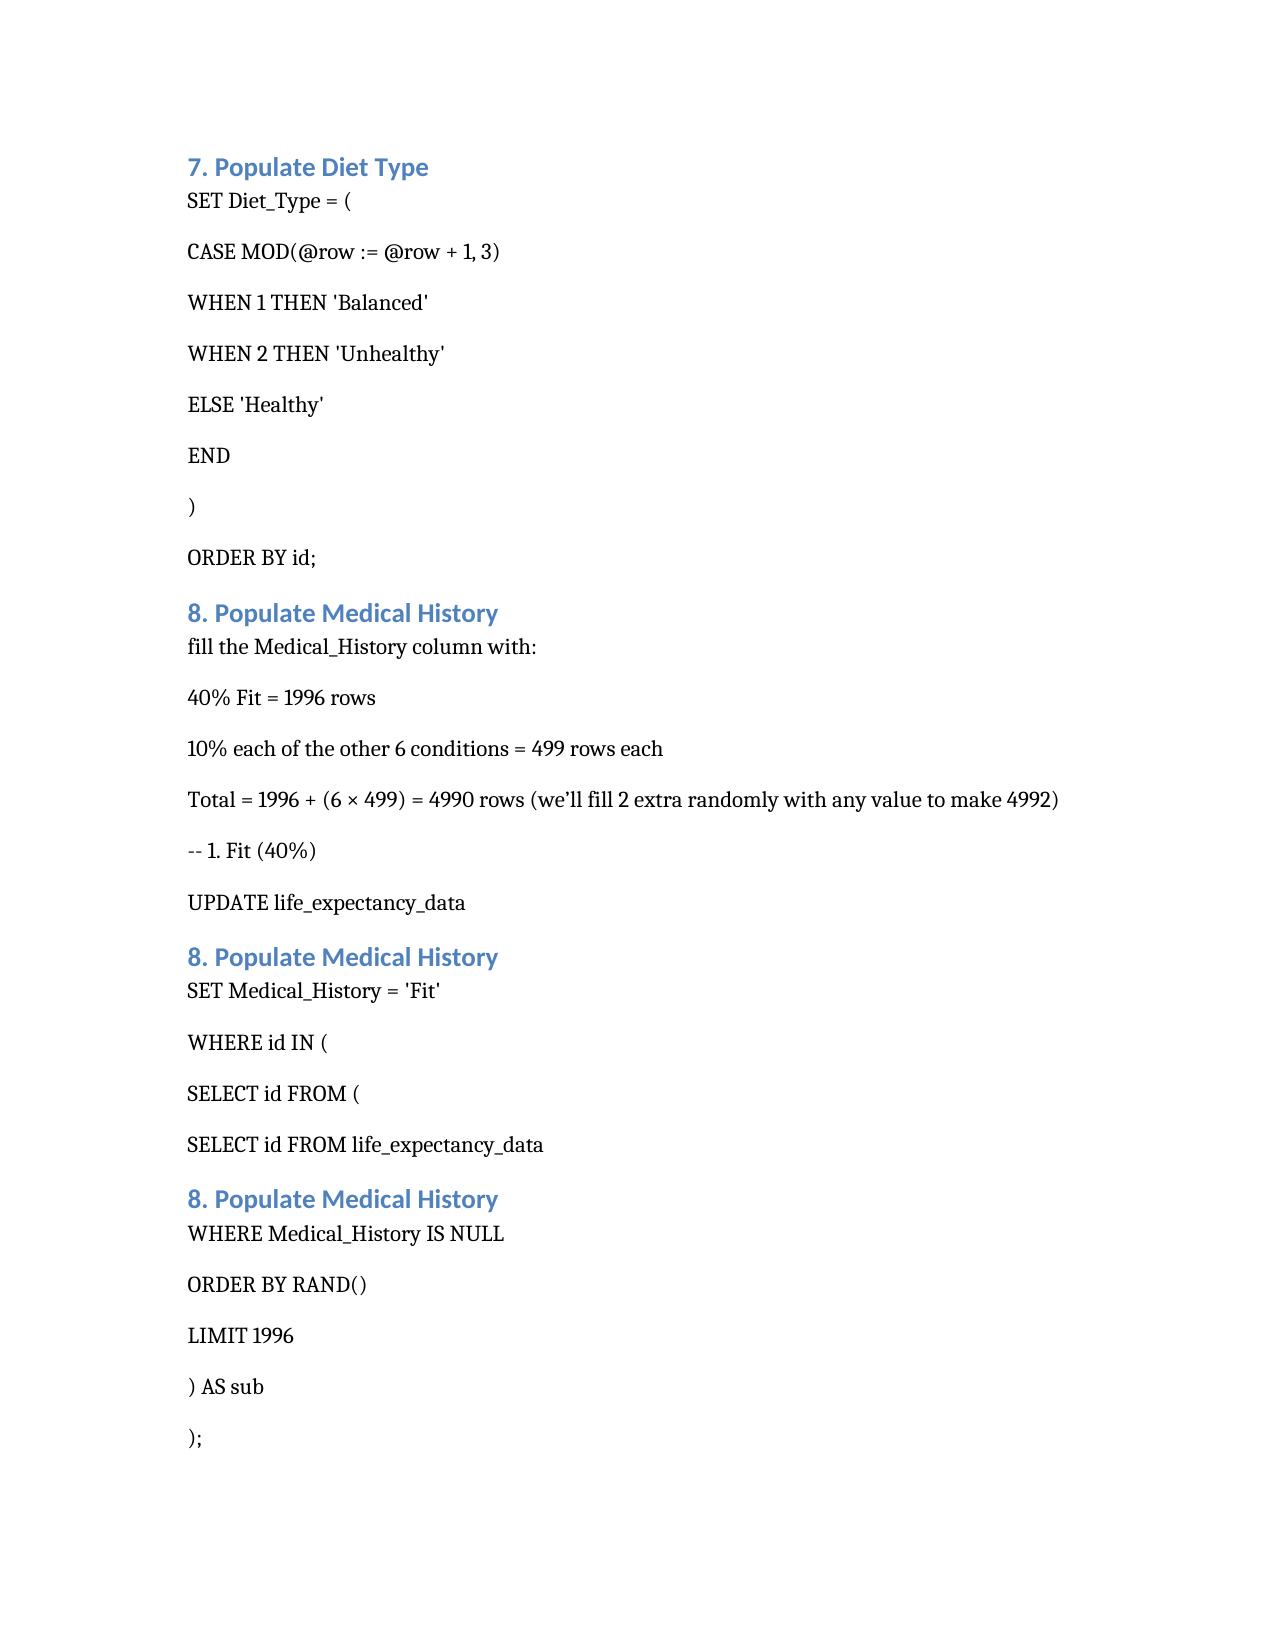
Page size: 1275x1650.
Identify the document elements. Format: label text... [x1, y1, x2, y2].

subtitle 7. Populate Diet Type [187, 150, 1087, 183]
text 10% each of the other 6 conditions = 499 rows each [187, 736, 1087, 763]
subtitle 8. Populate Medical History [187, 940, 1087, 973]
text ELSE 'Healthy' [187, 392, 1087, 418]
text SELECT id FROM ( [187, 1080, 1087, 1107]
text SET Diet_Type = ( [187, 188, 1087, 214]
text CASE MOD(@row := @row + 1, 3) [187, 239, 1087, 265]
subtitle 8. Populate Medical History [187, 596, 1087, 629]
text WHEN 2 THEN 'Unhealthy' [187, 341, 1087, 367]
text ) AS sub [187, 1373, 1087, 1400]
text ORDER BY id; [187, 545, 1087, 572]
text WHERE id IN ( [187, 1029, 1087, 1056]
text Total = 1996 + (6 × 499) = 4990 rows (we’ll fill 2 extra randomly with any value to make 4992) [187, 787, 1087, 814]
text END [187, 443, 1087, 469]
text WHEN 1 THEN 'Balanced' [187, 290, 1087, 316]
text SELECT id FROM life_expectancy_data [187, 1131, 1087, 1158]
text ); [187, 1424, 1087, 1451]
text ) [187, 494, 1087, 521]
text 40% Fit = 1996 rows [187, 685, 1087, 712]
text SET Medical_History = 'Fit' [187, 978, 1087, 1005]
text UPDATE life_expectancy_data [187, 889, 1087, 916]
text fill the Medical_History column with: [187, 634, 1087, 661]
text WHERE Medical_History IS NULL [187, 1220, 1087, 1247]
text LIMIT 1996 [187, 1322, 1087, 1349]
subtitle 8. Populate Medical History [187, 1182, 1087, 1216]
text -- 1. Fit (40%) [187, 838, 1087, 865]
text ORDER BY RAND() [187, 1271, 1087, 1298]
